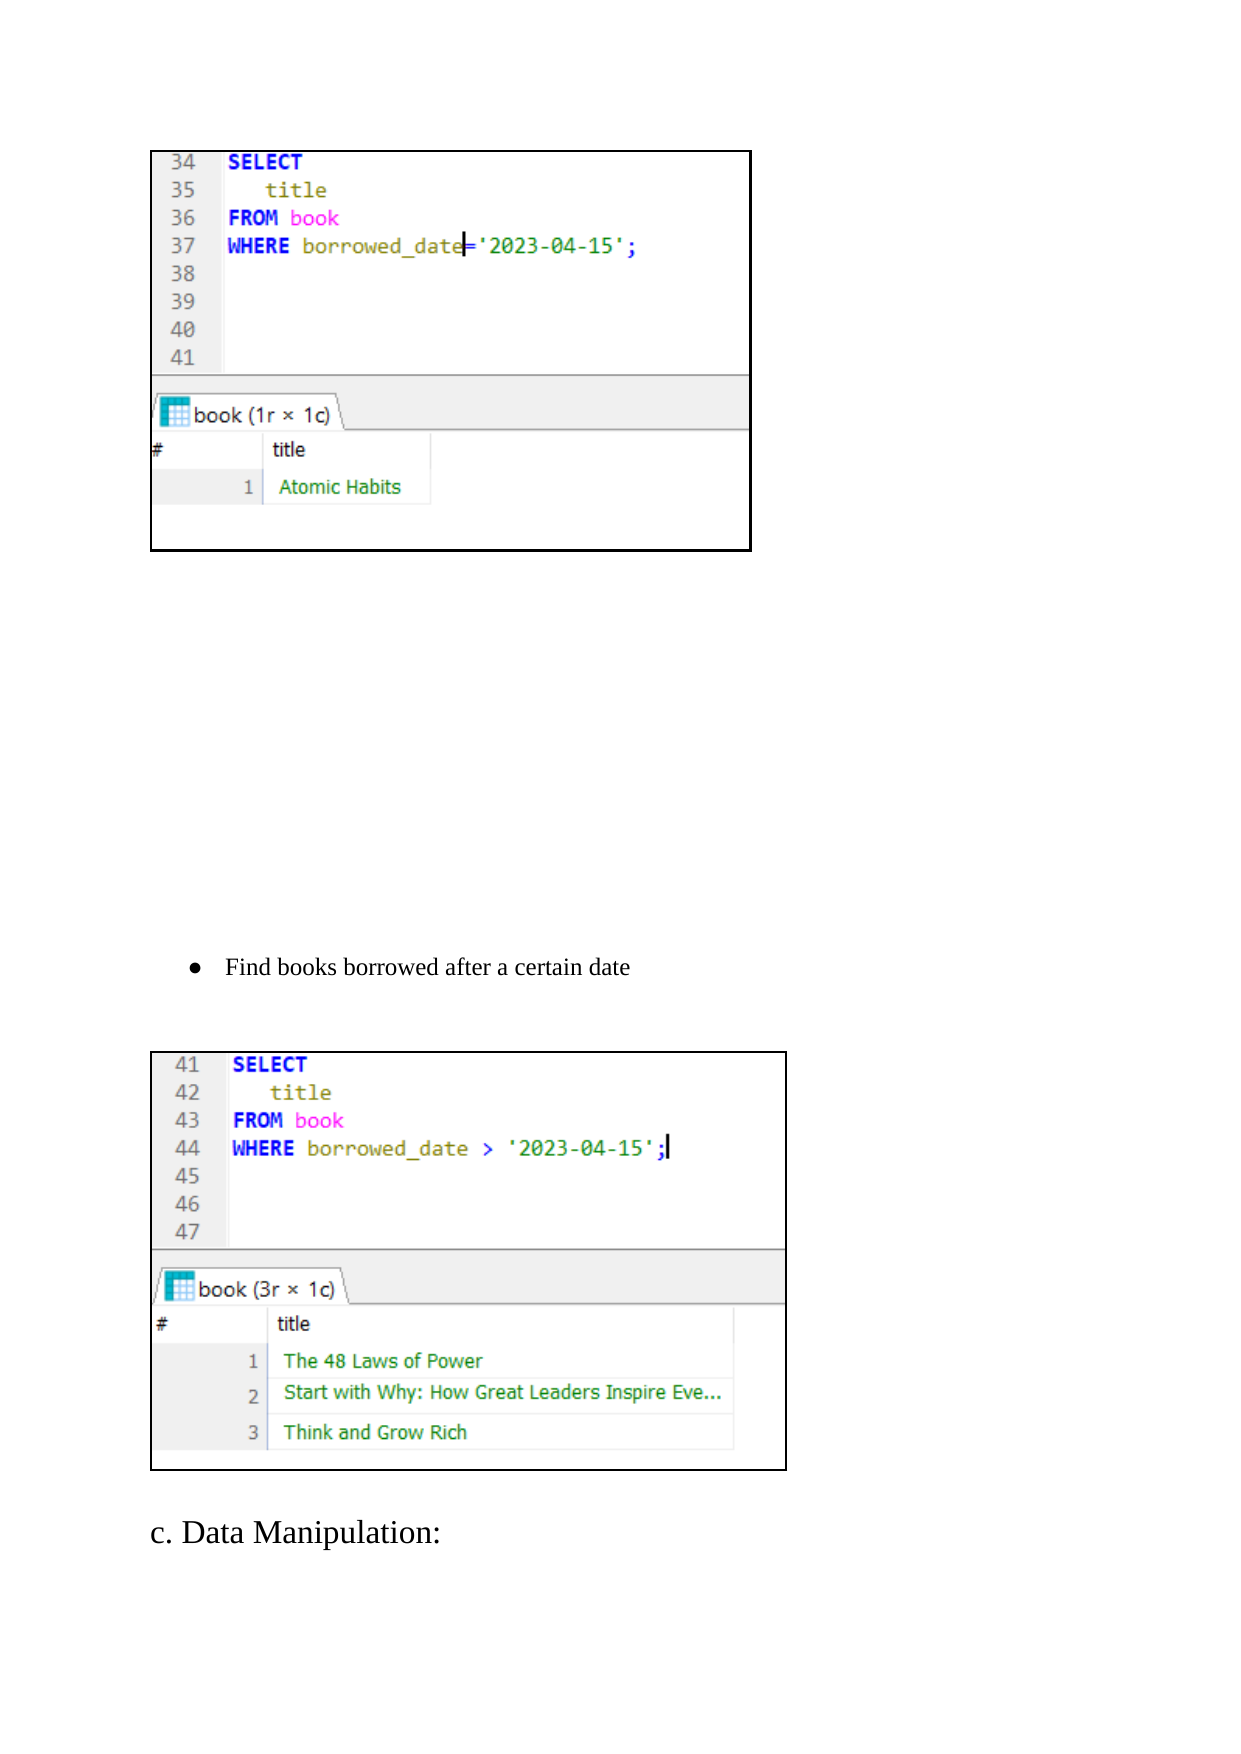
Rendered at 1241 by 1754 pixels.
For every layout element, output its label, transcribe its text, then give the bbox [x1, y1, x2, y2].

picture [152, 152, 749, 549]
subtitle c. Data Manipulation: [150, 1512, 1090, 1551]
picture [152, 1053, 785, 1469]
list Find books borrowed after a certain date [187, 952, 1090, 980]
